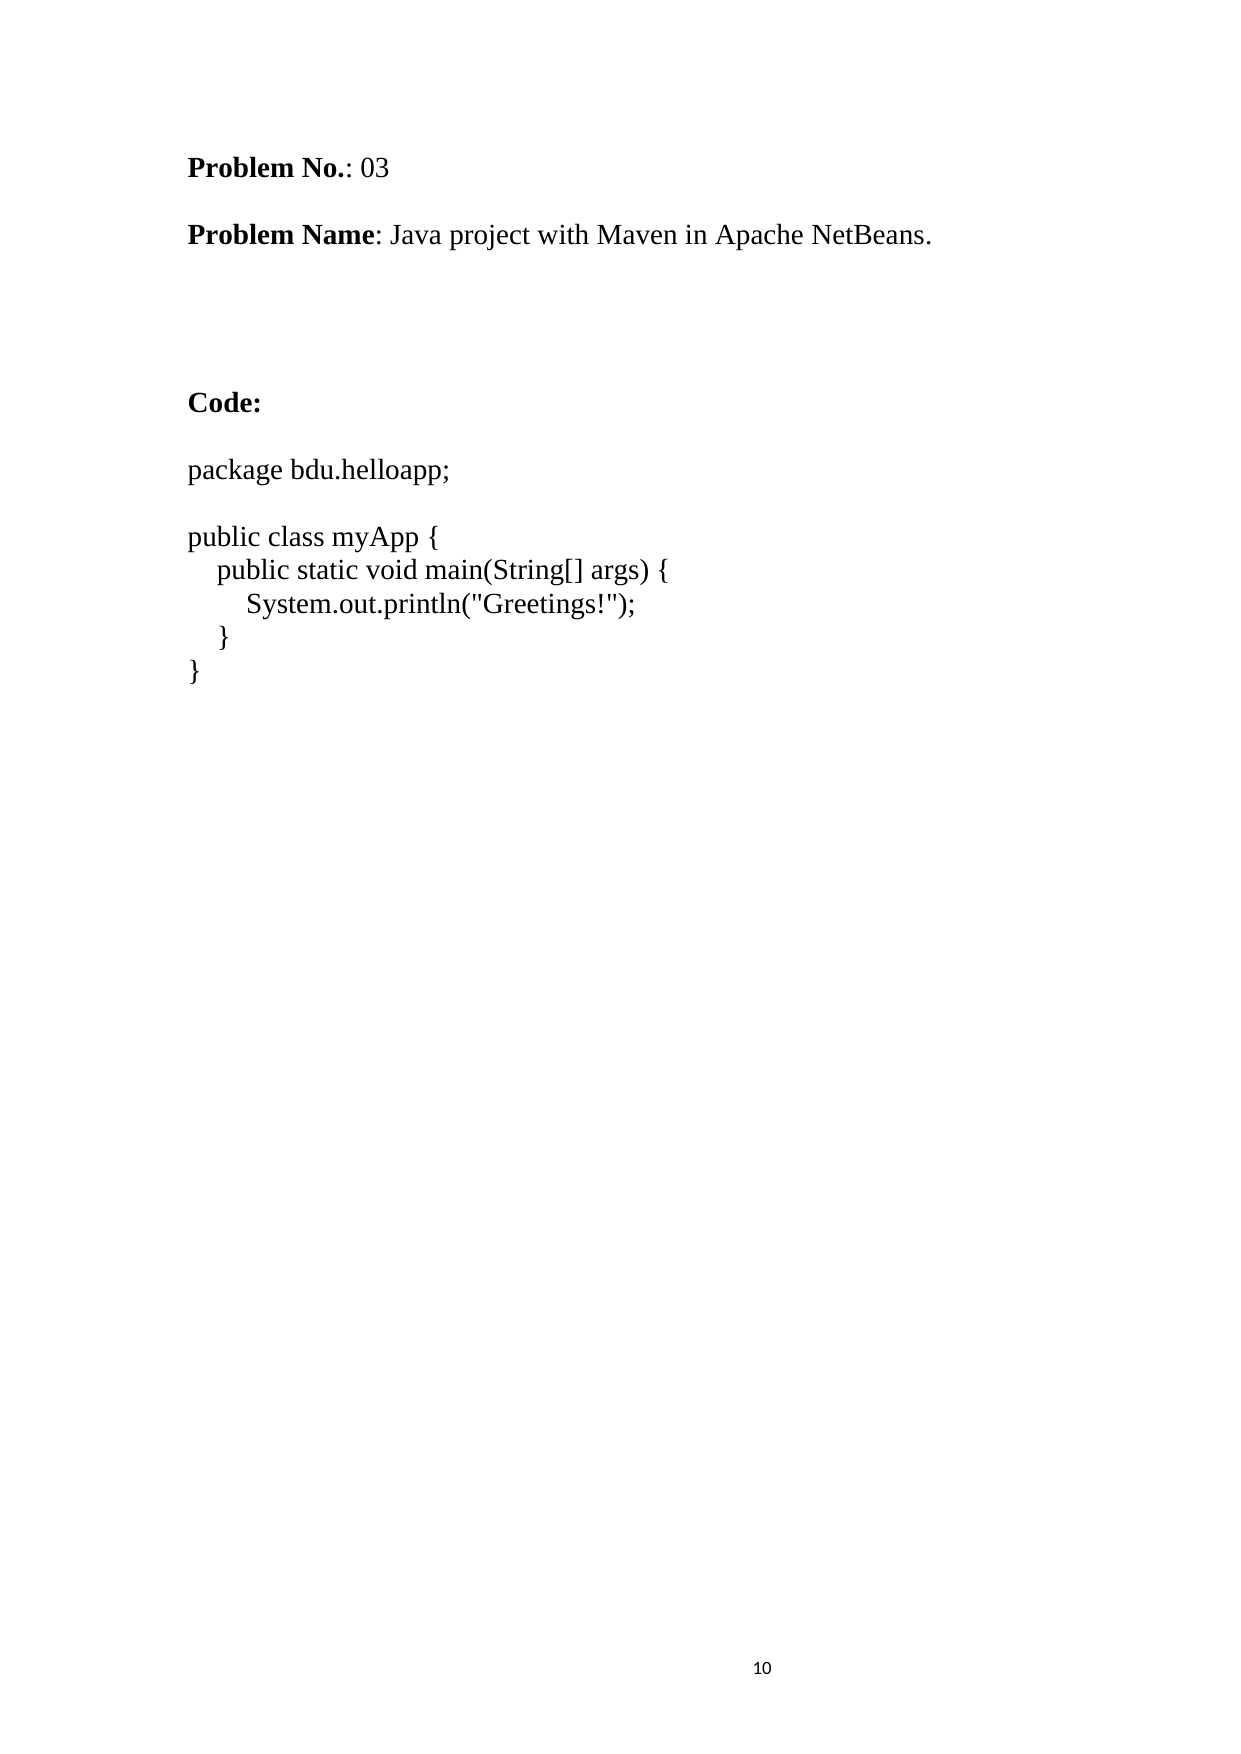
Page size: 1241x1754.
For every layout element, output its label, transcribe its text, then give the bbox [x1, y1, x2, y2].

text Problem Name: Java project with Maven in Apache NetBeans. [187, 217, 1053, 251]
text Code: [187, 385, 1053, 418]
text } [187, 653, 1053, 687]
text public class myApp { [187, 519, 1053, 552]
text } [187, 619, 1053, 653]
text public static void main(String[] args) { [187, 552, 1053, 586]
text package bdu.helloapp; [187, 452, 1053, 485]
text System.out.println("Greetings!"); [187, 586, 1053, 619]
text Problem No.: 03 [187, 150, 1053, 183]
